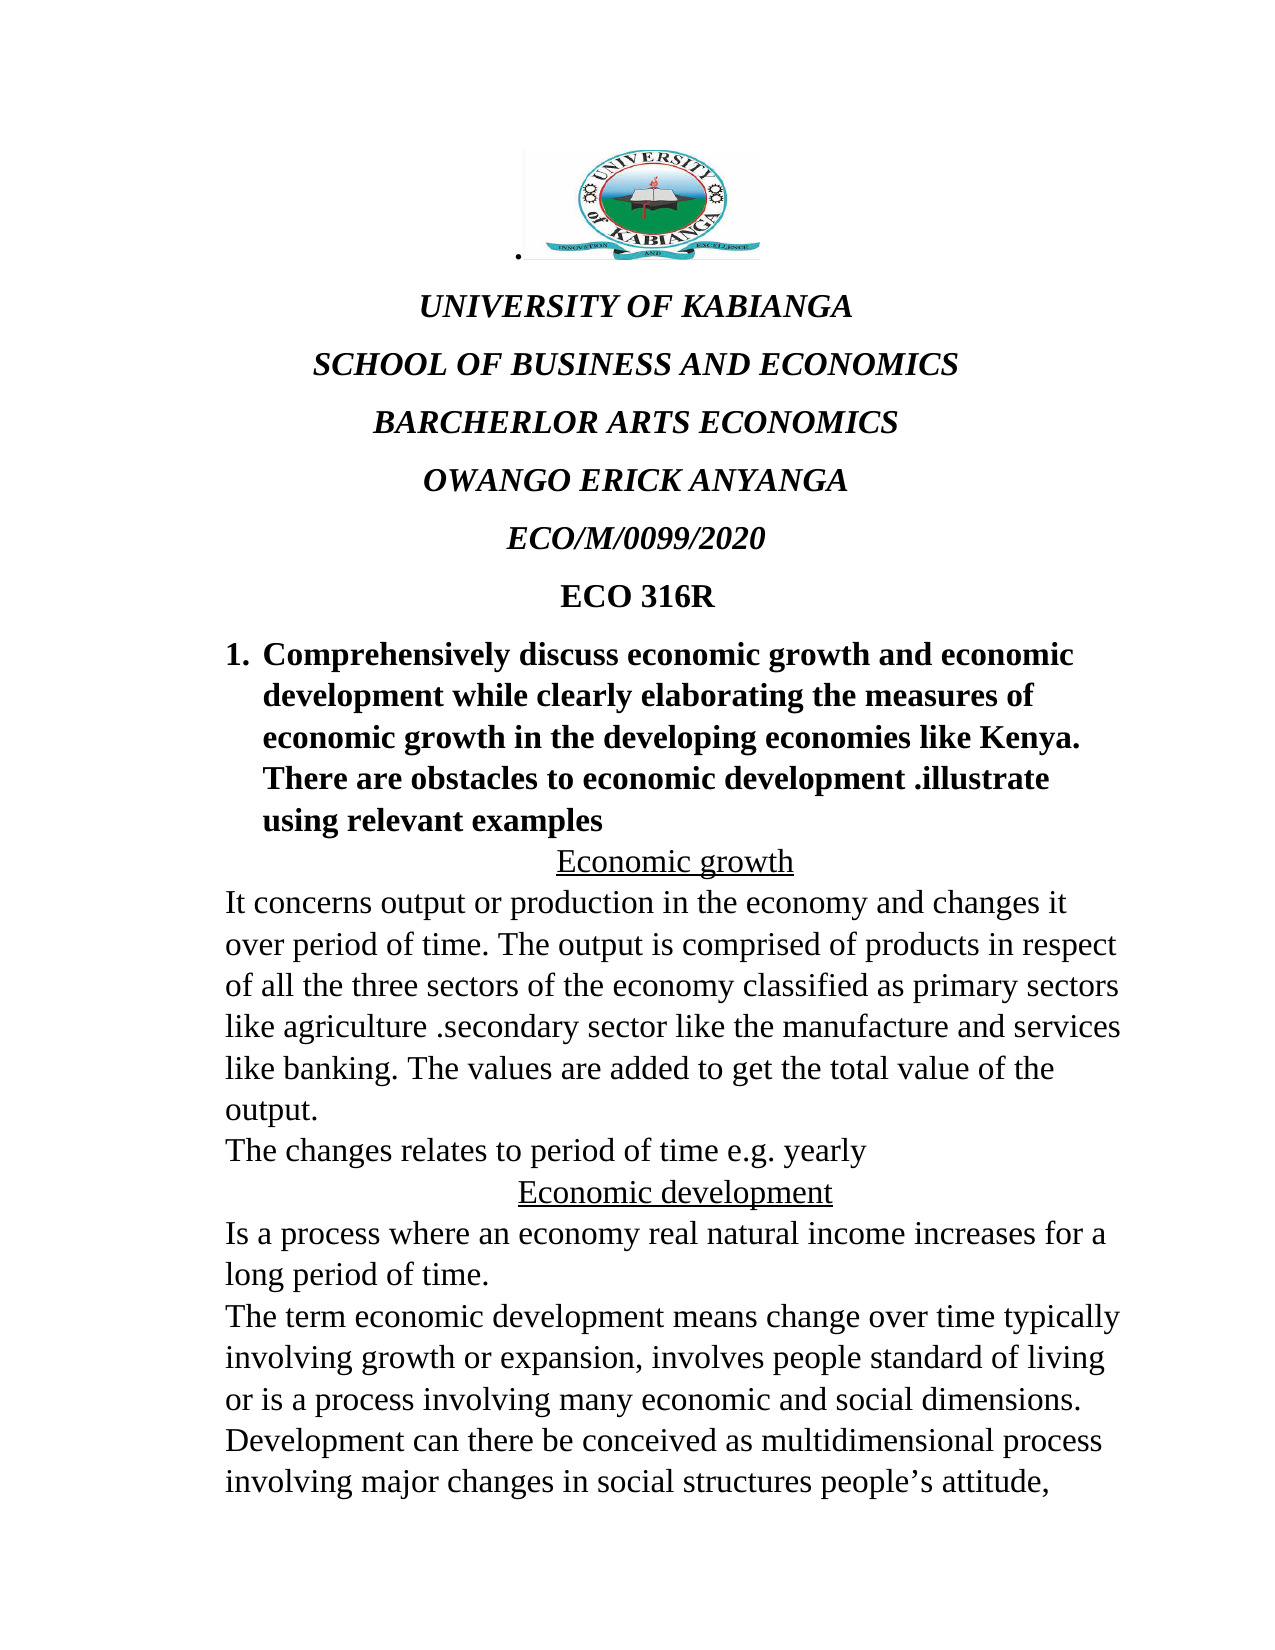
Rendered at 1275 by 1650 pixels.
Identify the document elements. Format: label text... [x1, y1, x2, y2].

picture [523, 150, 760, 260]
text SCHOOL OF BUSINESS AND ECONOMICS [150, 344, 1125, 383]
text ECO 316R [150, 576, 1125, 615]
text BARCHERLOR ARTS ECONOMICS [150, 402, 1125, 441]
text OWANGO ERICK ANYANGA [150, 460, 1125, 499]
text UNIVERSITY OF KABIANGA [150, 286, 1125, 324]
list Comprehensively discuss economic growth and economic development while clearly elaborating the measures of economic growth in the developing economies like Kenya. There are obstacles to economic development .illustrate using relevant examples [225, 634, 1125, 838]
list The term economic development means change over time typically involving growth or expansion, involves people standard of living or is a process involving many economic and social dimensions. [225, 1296, 1125, 1417]
text ECO/M/0099/2020 [150, 518, 1125, 557]
list Is a process where an economy real natural income increases for a long period of time. [225, 1213, 1125, 1293]
list Economic growth [225, 841, 1125, 879]
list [225, 1420, 1125, 1500]
list It concerns output or production in the economy and changes it over period of time. The output is comprised of products in respect of all the three sectors of the economy classified as primary sectors like agriculture .secondary sector like the manufacture and services like banking. The values are added to get the total value of the output. [225, 882, 1125, 1128]
list Economic development [225, 1172, 1125, 1210]
list The changes relates to period of time e.g. yearly [225, 1131, 1125, 1169]
text . [150, 150, 1125, 267]
